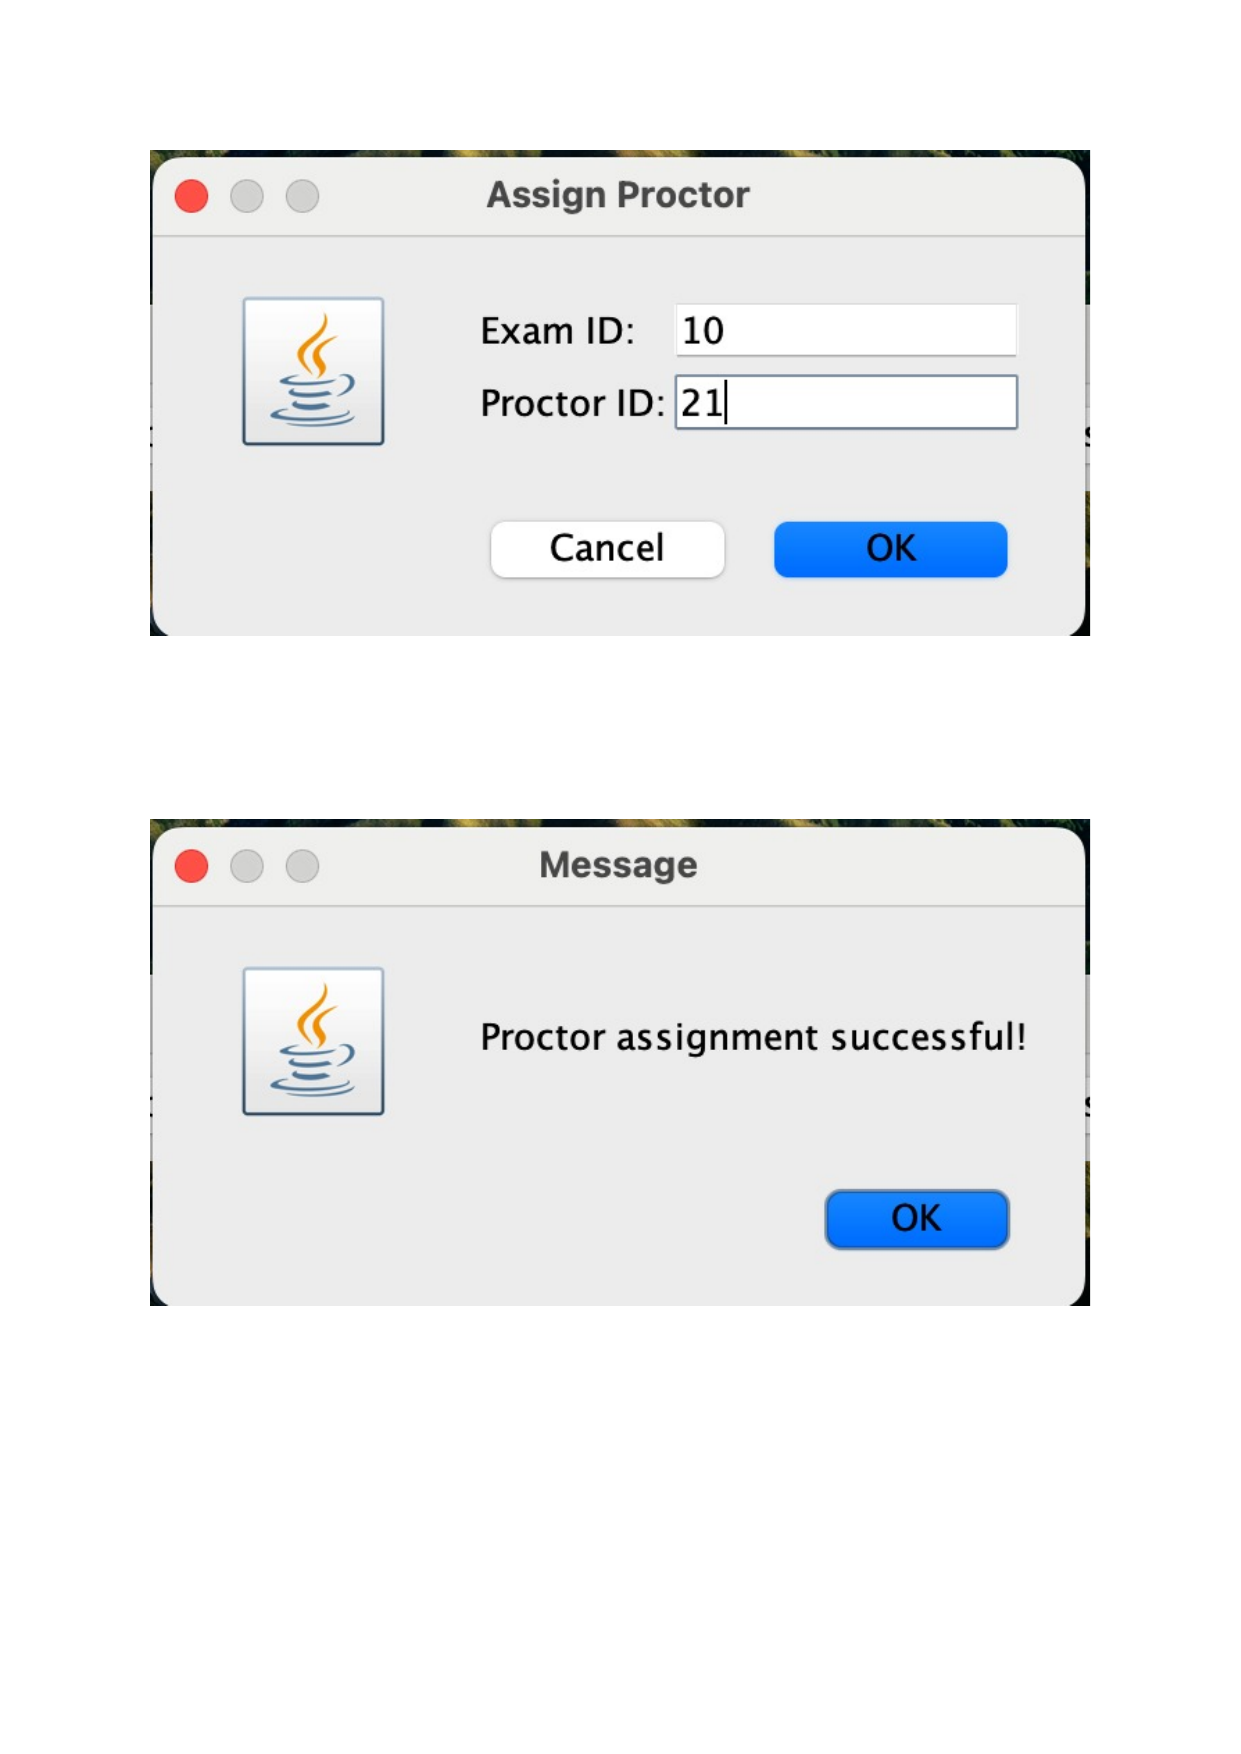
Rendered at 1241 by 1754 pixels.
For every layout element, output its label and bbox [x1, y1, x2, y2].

picture [150, 819, 1091, 1306]
picture [150, 150, 1091, 636]
